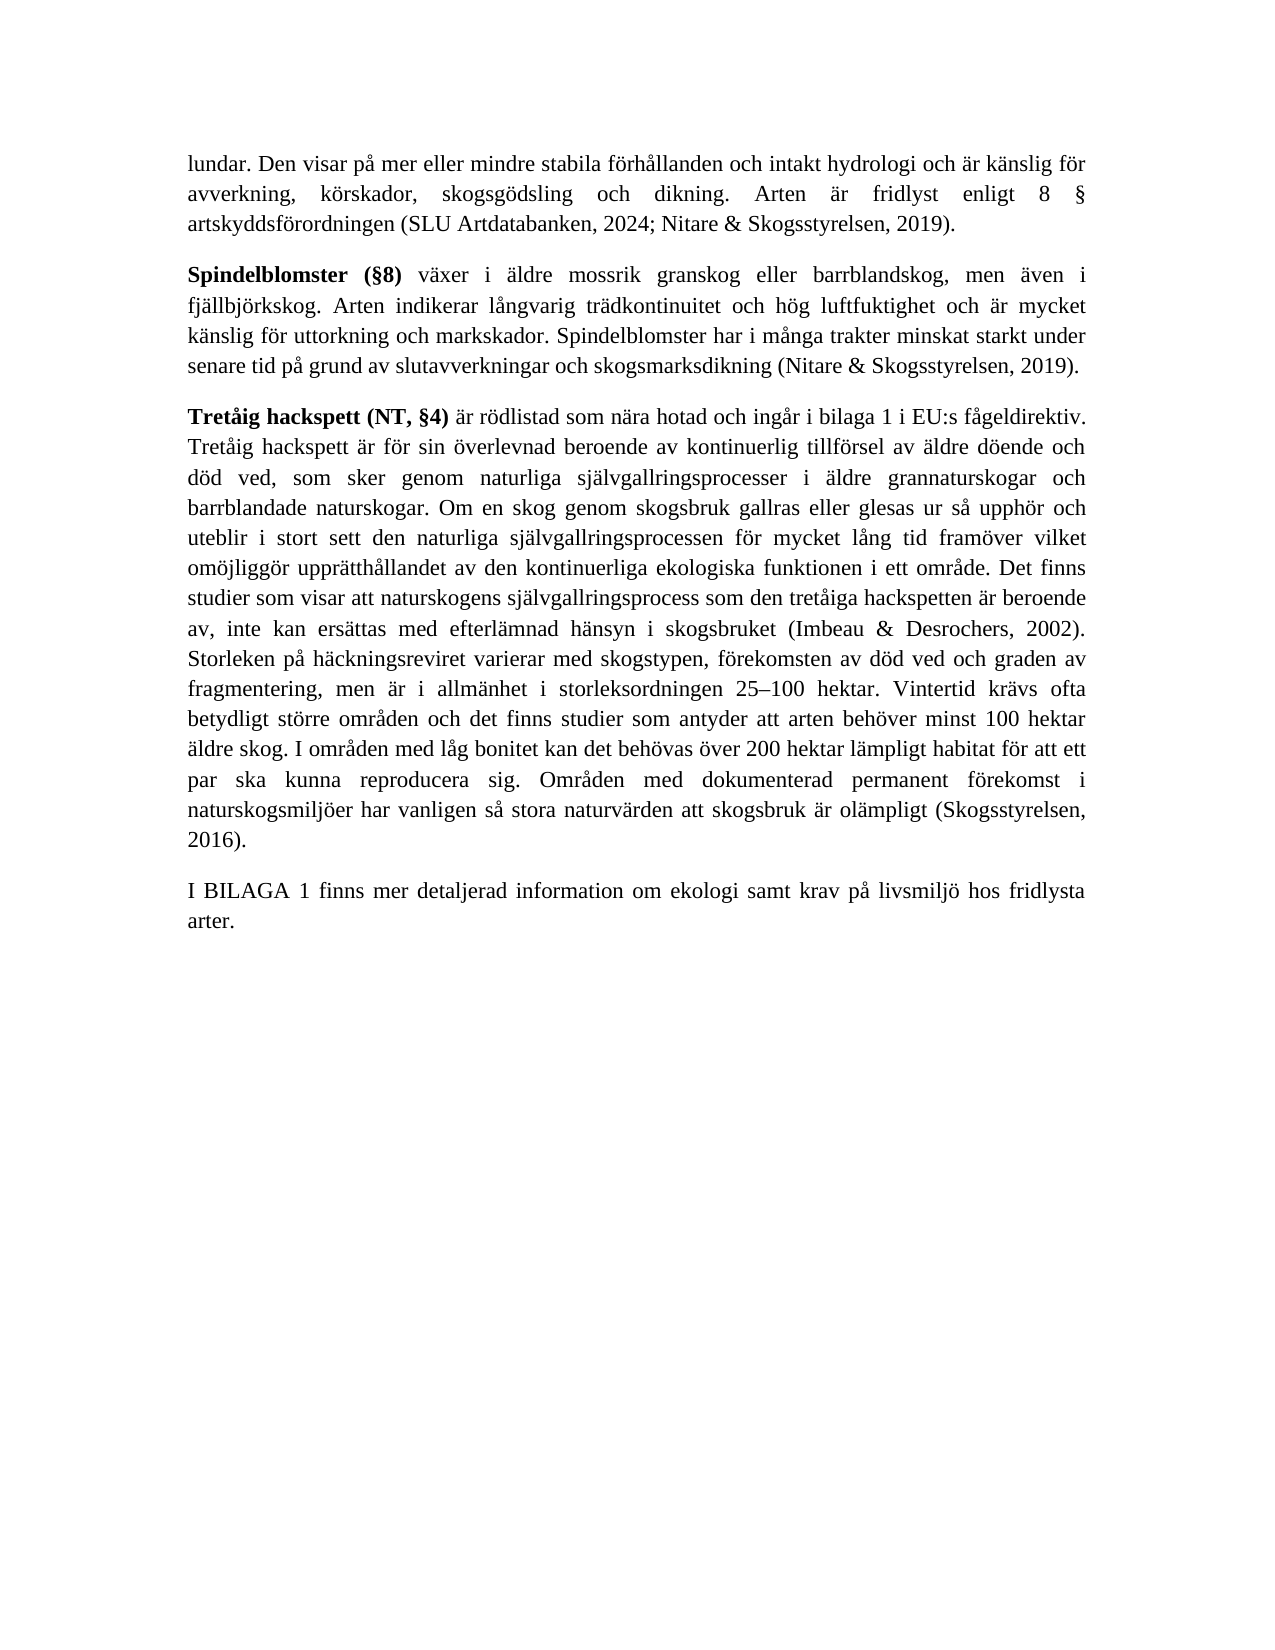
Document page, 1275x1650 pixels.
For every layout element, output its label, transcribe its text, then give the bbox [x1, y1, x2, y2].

text Spindelblomster (§8) växer i äldre mossrik granskog eller barrblandskog, men även i fjällbjörkskog. Arten indikerar långvarig trädkontinuitet och hög luftfuktighet och är mycket känslig för uttorkning och markskador. Spindelblomster har i många trakter minskat starkt under senare tid på grund av slutavverkningar och skogsmarksdikning (Nitare & Skogsstyrelsen, 2019). [187, 261, 1087, 378]
text Tretåig hackspett (NT, §4) är rödlistad som nära hotad och ingår i bilaga 1 i EU:s fågeldirektiv. Tretåig hackspett är för sin överlevnad beroende av kontinuerlig tillförsel av äldre döende och död ved, som sker genom naturliga självgallringsprocesser i äldre grannaturskogar och barrblandade naturskogar. Om en skog genom skogsbruk gallras eller glesas ur så upphör och uteblir i stort sett den naturliga självgallringsprocessen för mycket lång tid framöver vilket omöjliggör upprätthållandet av den kontinuerliga ekologiska funktionen i ett område. Det finns studier som visar att naturskogens självgallringsprocess som den tretåiga hackspetten är beroende av, inte kan ersättas med efterlämnad hänsyn i skogsbruket (Imbeau & Desrochers, 2002). Storleken på häckningsreviret varierar med skogstypen, förekomsten av död ved och graden av fragmentering, men är i allmänhet i storleksordningen 25–100 hektar. Vintertid krävs ofta betydligt större områden och det finns studier som antyder att arten behöver minst 100 hektar äldre skog. I områden med låg bonitet kan det behövas över 200 hektar lämpligt habitat för att ett par ska kunna reproducera sig. Områden med dokumenterad permanent förekomst i naturskogsmiljöer har vanligen så stora naturvärden att skogsbruk är olämpligt (Skogsstyrelsen, 2016). [187, 403, 1087, 852]
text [187, 150, 1087, 237]
text I BILAGA 1 finns mer detaljerad information om ekologi samt krav på livsmiljö hos fridlysta arter. [187, 877, 1087, 934]
